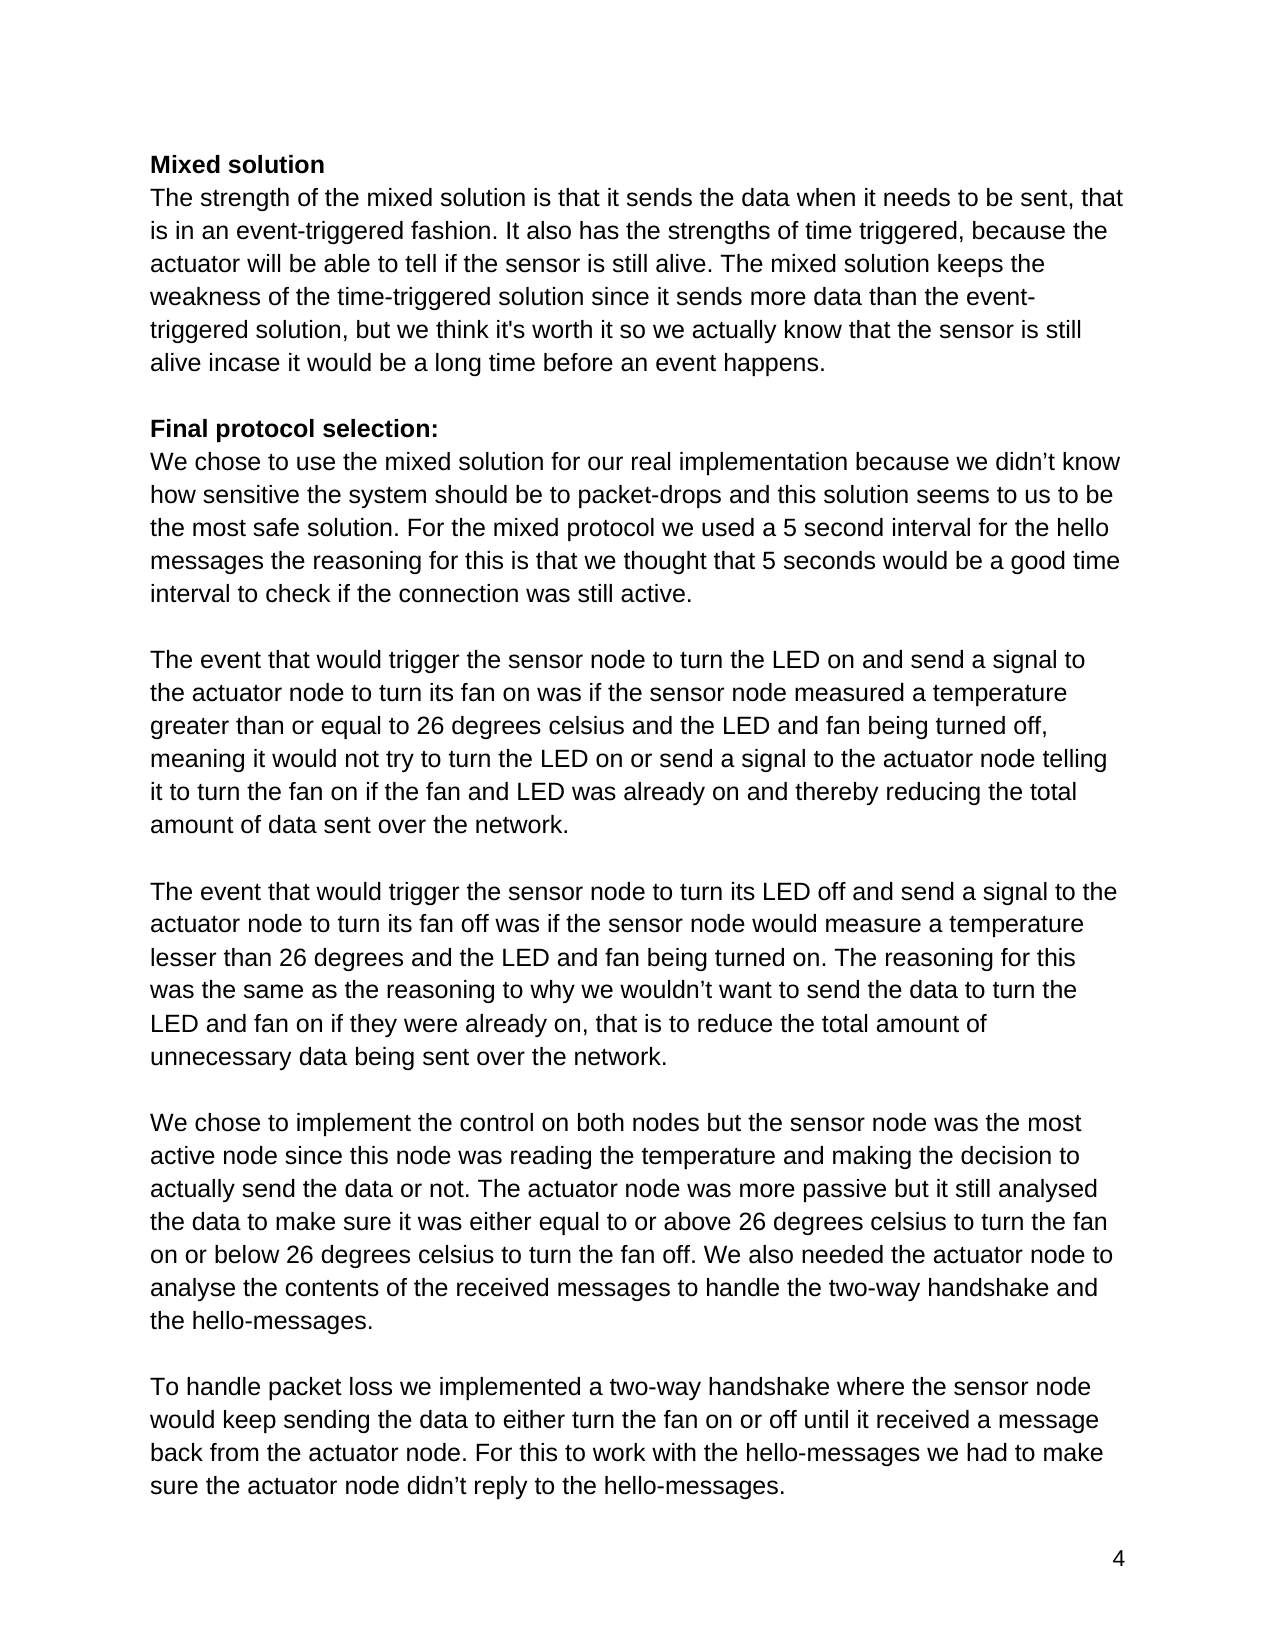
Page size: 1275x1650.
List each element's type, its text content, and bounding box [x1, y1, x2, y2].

text Final protocol selection: [150, 414, 1125, 443]
text Mixed solution [150, 150, 1125, 179]
text We chose to implement the control on both nodes but the sensor node was the most active node since this node was reading the temperature and making the decision to actually send the data or not. The actuator node was more passive but it still analysed the data to make sure it was either equal to or above 26 degrees celsius to turn the fan on or below 26 degrees celsius to turn the fan off. We also needed the actuator node to analyse the contents of the received messages to handle the two-way handshake and the hello-messages. [150, 1108, 1125, 1334]
text We chose to use the mixed solution for our real implementation because we didn’t know how sensitive the system should be to packet-drops and this solution seems to us to be the most safe solution. For the mixed protocol we used a 5 second interval for the hello messages the reasoning for this is that we thought that 5 seconds would be a good time interval to check if the connection was still active. [150, 447, 1125, 608]
text The strength of the mixed solution is that it sends the data when it needs to be sent, that is in an event-triggered fashion. It also has the strengths of time triggered, because the actuator will be able to tell if the sensor is still alive. The mixed solution keeps the weakness of the time-triggered solution since it sends more data than the event-triggered solution, but we think it's worth it so we actually know that the sensor is still alive incase it would be a long time before an event happens. [150, 183, 1125, 377]
text To handle packet loss we implemented a two-way handshake where the sensor node would keep sending the data to either turn the fan on or off until it received a message back from the actuator node. For this to work with the hello-messages we had to make sure the actuator node didn’t reply to the hello-messages. [150, 1372, 1125, 1499]
text The event that would trigger the sensor node to turn its LED off and send a signal to the actuator node to turn its fan off was if the sensor node would measure a temperature lesser than 26 degrees and the LED and fan being turned on. The reasoning for this was the same as the reasoning to why we wouldn’t want to send the data to turn the LED and fan on if they were already on, that is to reduce the total amount of unnecessary data being sent over the network. [150, 876, 1125, 1070]
text The event that would trigger the sensor node to turn the LED on and send a signal to the actuator node to turn its fan on was if the sensor node measured a temperature greater than or equal to 26 degrees celsius and the LED and fan being turned off, meaning it would not try to turn the LED on or send a signal to the actuator node telling it to turn the fan on if the fan and LED was already on and thereby reducing the total amount of data sent over the network. [150, 645, 1125, 839]
